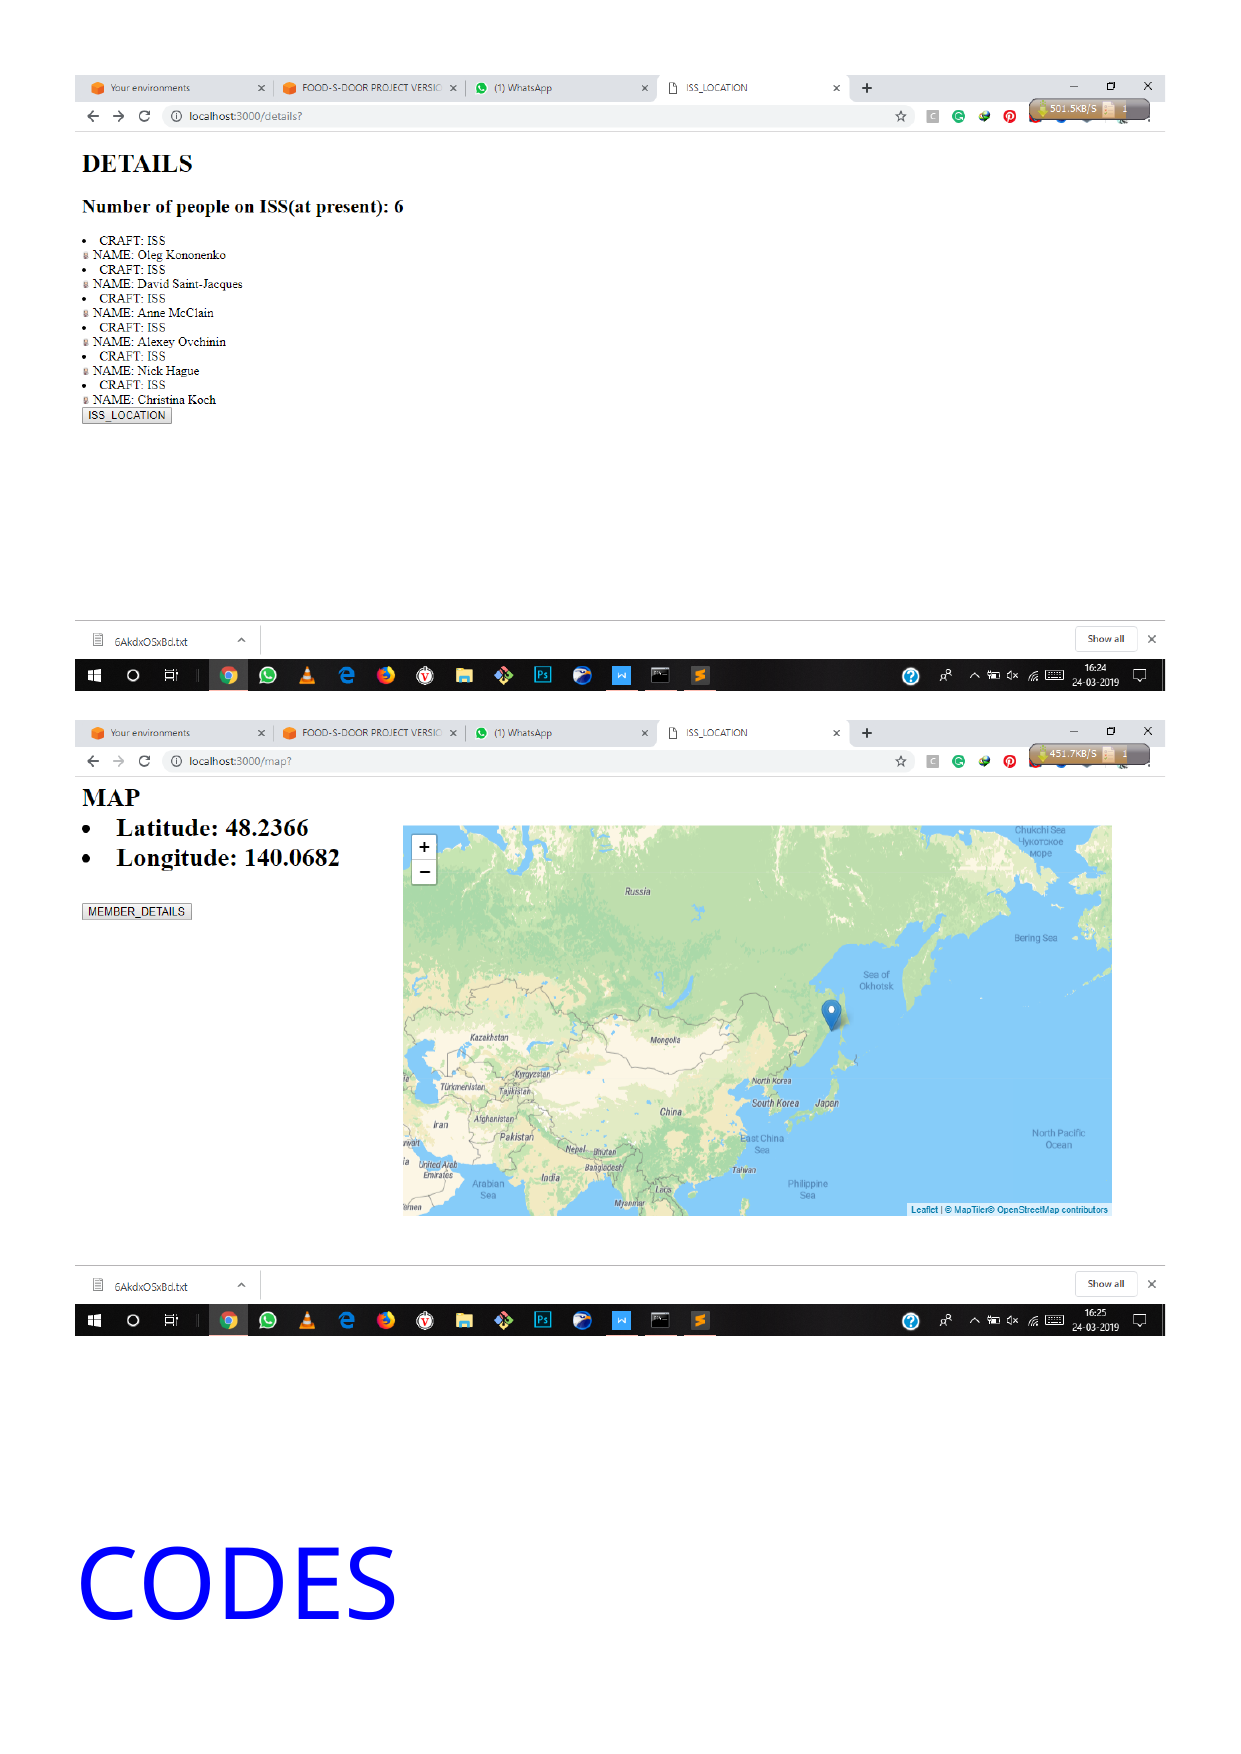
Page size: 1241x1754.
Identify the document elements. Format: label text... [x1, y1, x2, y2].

picture [75, 720, 1166, 1336]
text CODES [75, 1513, 1165, 1649]
picture [75, 75, 1166, 691]
